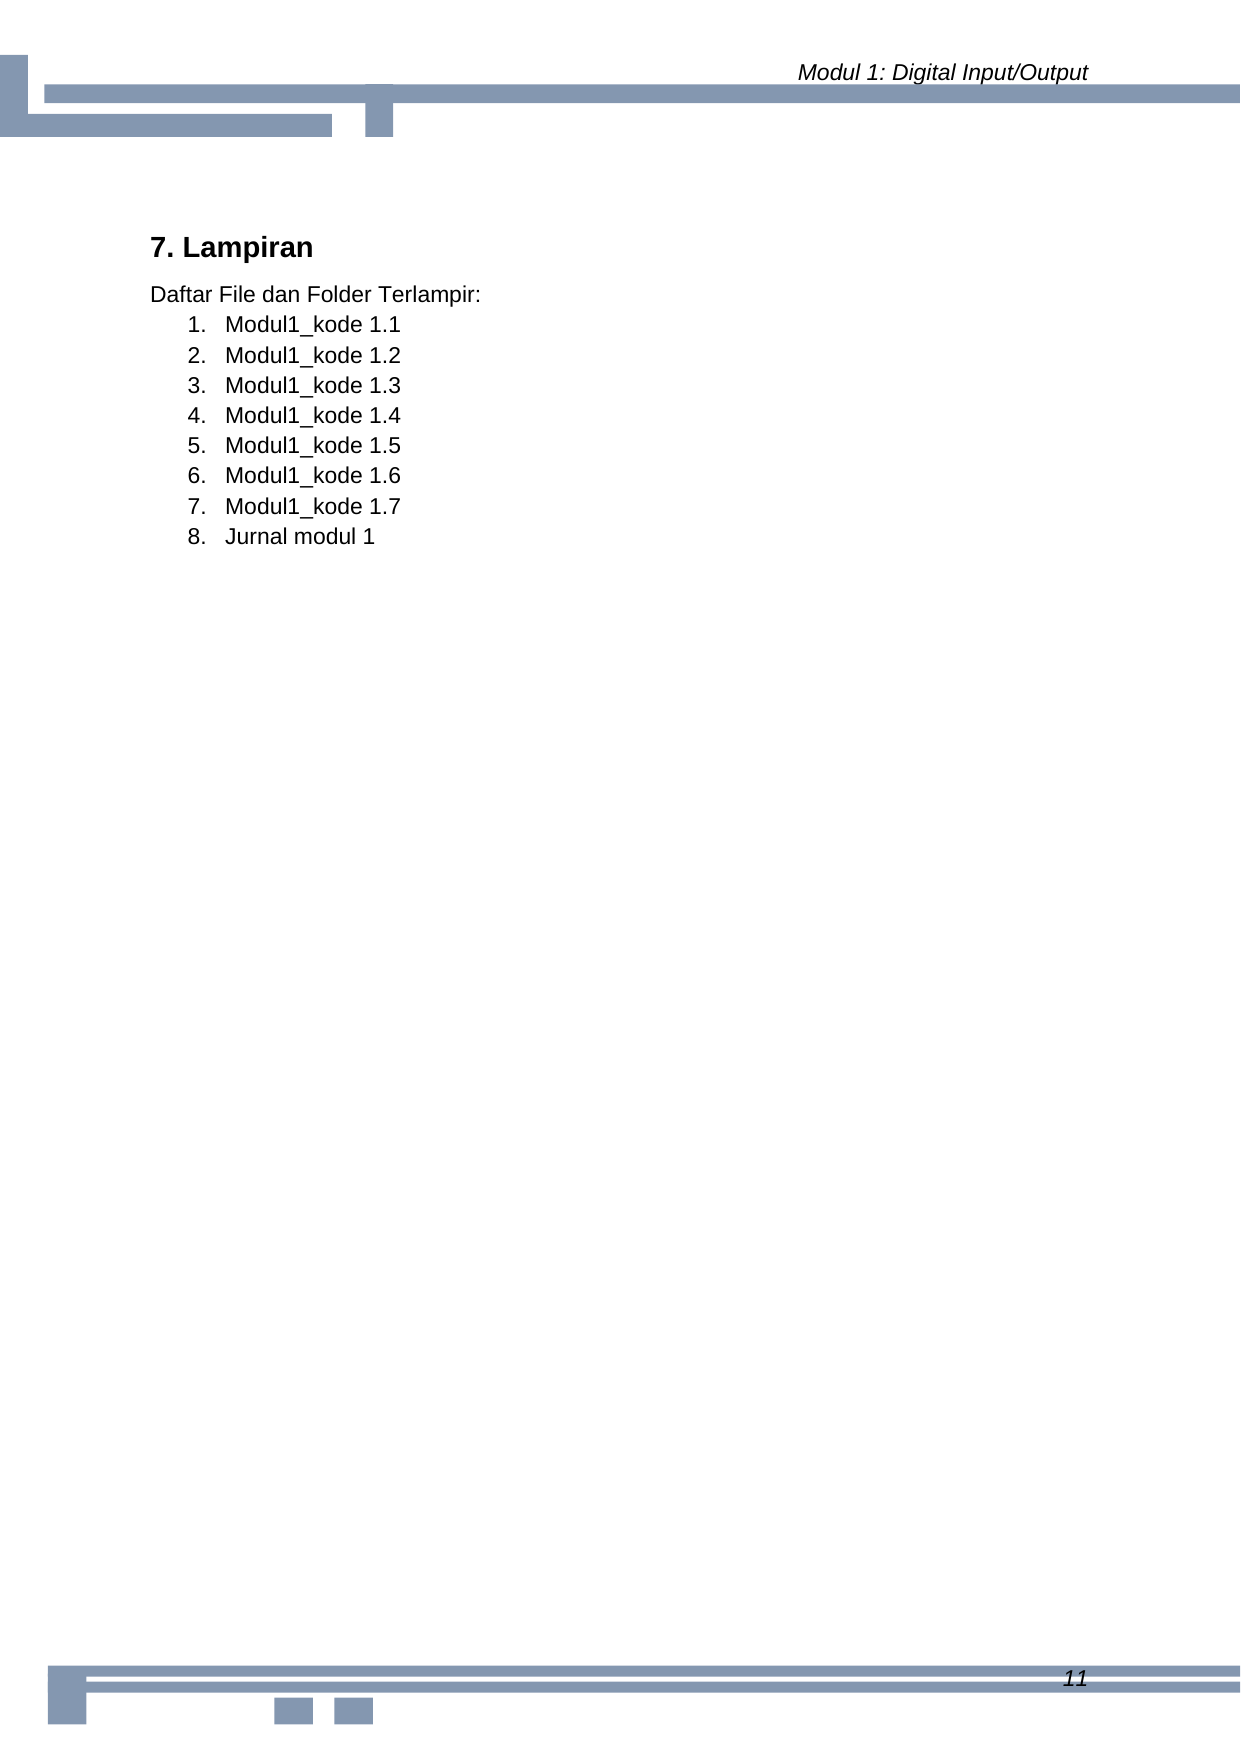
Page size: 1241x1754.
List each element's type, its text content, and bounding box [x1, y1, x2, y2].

list Modul1_kode 1.6 [187, 462, 1090, 489]
list Modul1_kode 1.5 [187, 432, 1090, 459]
list Modul1_kode 1.2 [187, 342, 1090, 368]
subtitle Lampiran [150, 230, 1090, 264]
list Modul1_kode 1.7 [187, 493, 1090, 519]
list Modul1_kode 1.1 [187, 311, 1090, 338]
list Modul1_kode 1.3 [187, 372, 1090, 398]
text Daftar File dan Folder Terlampir: [150, 281, 1090, 308]
list Jurnal modul 1 [187, 523, 1090, 549]
list Modul1_kode 1.4 [187, 402, 1090, 428]
